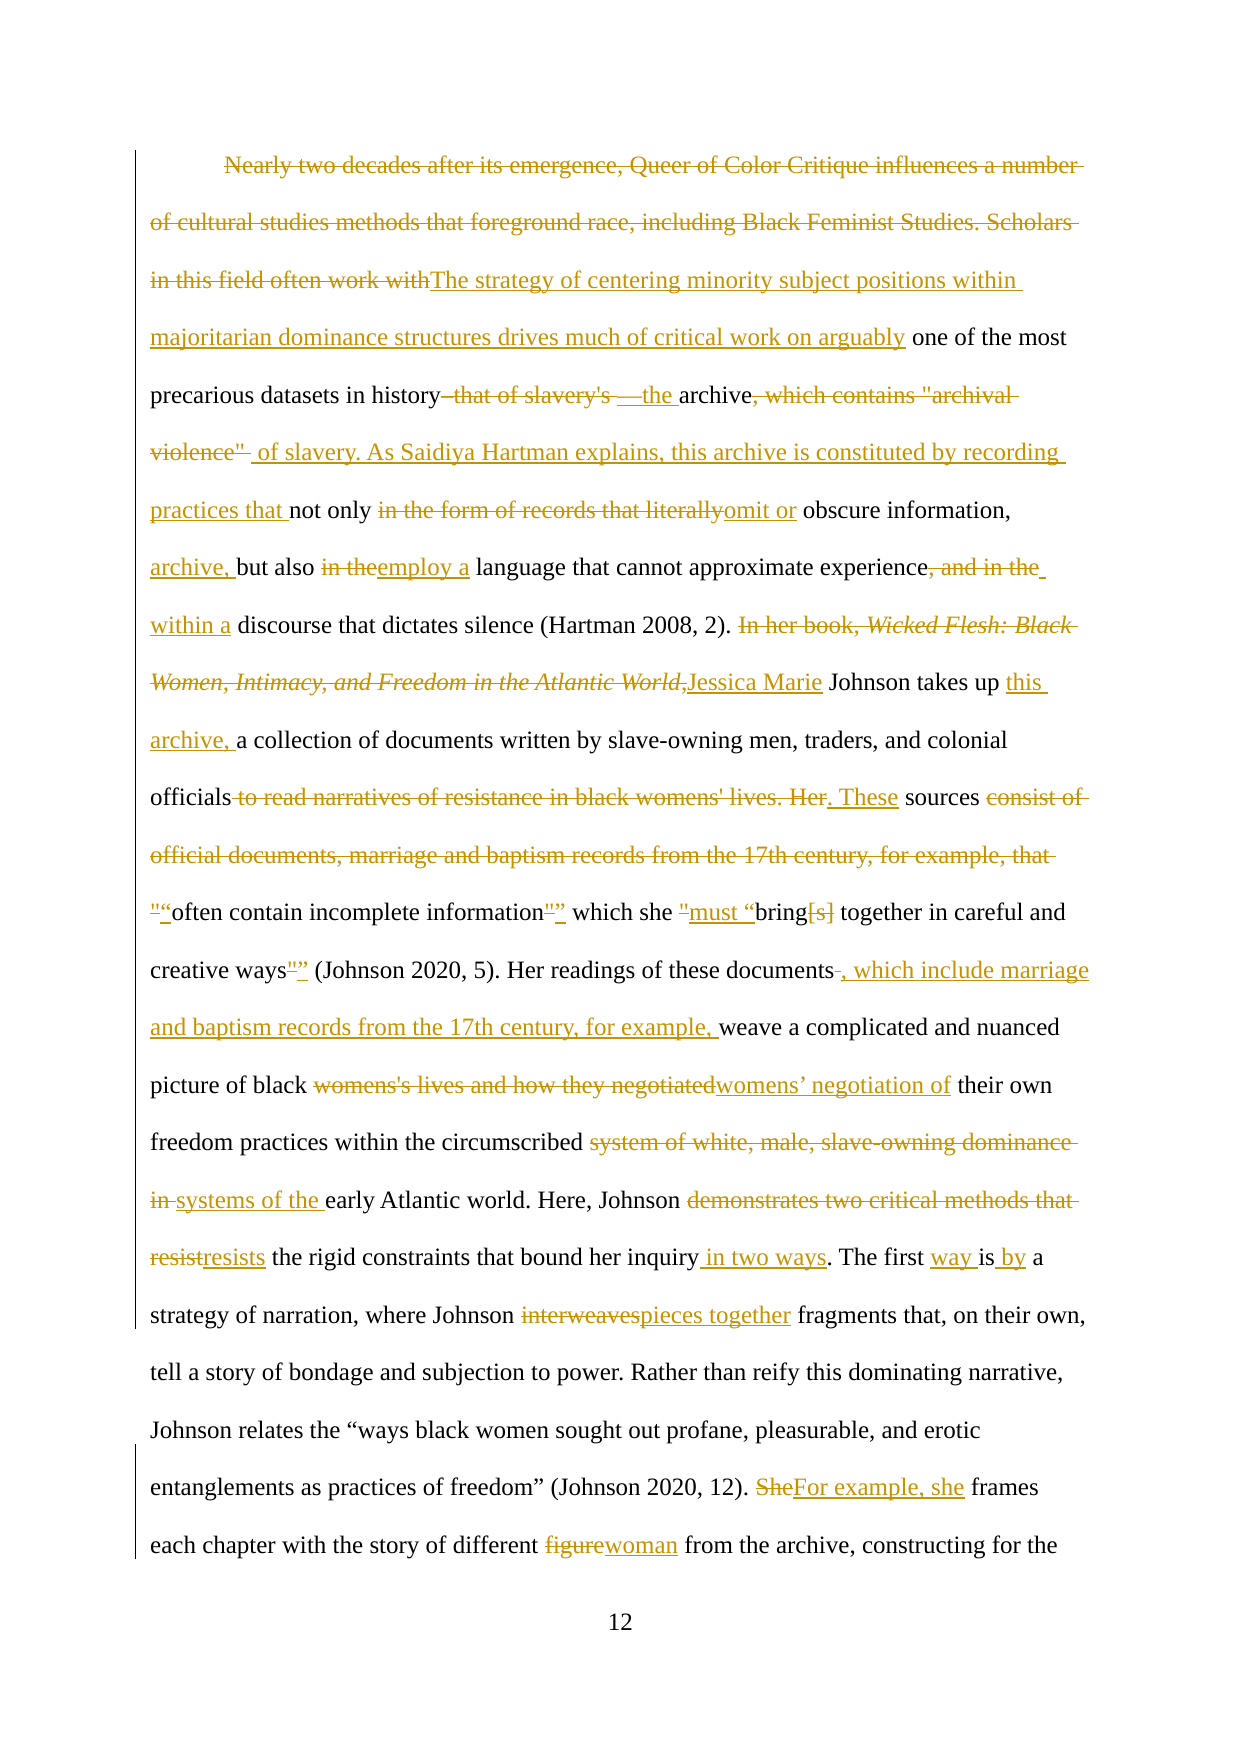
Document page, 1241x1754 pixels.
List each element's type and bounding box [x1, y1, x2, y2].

text [150, 150, 1090, 1559]
